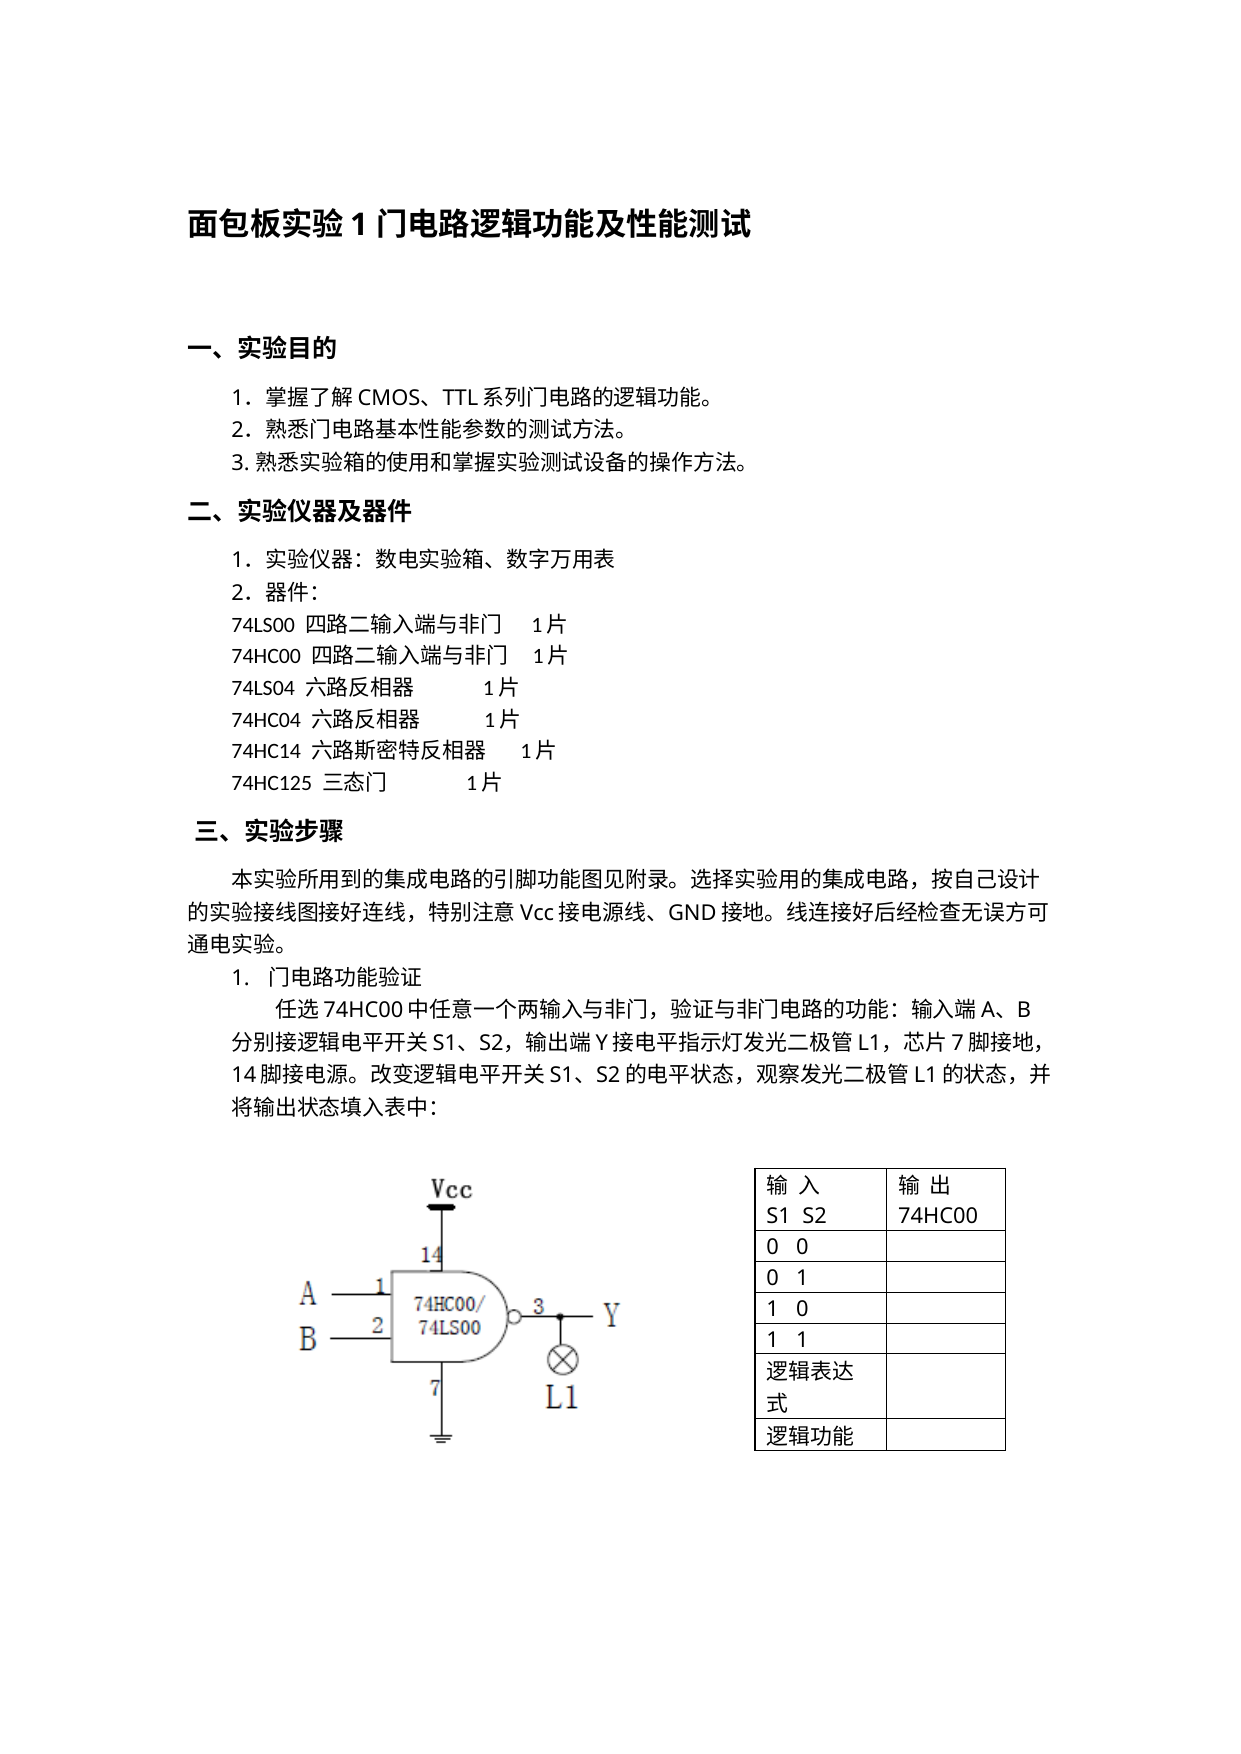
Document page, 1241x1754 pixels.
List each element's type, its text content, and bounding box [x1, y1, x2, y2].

text 1．掌握了解CMOS、TTL系列门电路的逻辑功能。 [231, 379, 1053, 412]
table_header 输 入 S1 S2 [756, 1169, 886, 1230]
table_cell 逻辑表达式 [756, 1354, 886, 1418]
table_cell 逻辑功能 [756, 1419, 886, 1450]
text 三、实验步骤 [187, 797, 1053, 862]
table_cell [887, 1354, 1005, 1418]
text 2．熟悉门电路基本性能参数的测试方法。 [231, 412, 1053, 444]
text 74HC04 六路反相器 1片 [187, 702, 1053, 733]
subtitle 面包板实验1 门电路逻辑功能及性能测试 [187, 189, 1053, 254]
text 二、实验仪器及器件 [187, 477, 1053, 542]
text 本实验所用到的集成电路的引脚功能图见附录。选择实验用的集成电路，按自己设计的实验接线图接好连线，特别注意Vcc接电源线、GND接地。线连接好后经检查无误方可通电实验。 [187, 862, 1053, 959]
table_cell [887, 1231, 1005, 1261]
list 门电路功能验证 [231, 959, 1053, 992]
table_cell 1 1 [756, 1324, 886, 1353]
text 一、实验目的 [187, 314, 1053, 379]
text 74HC14 六路斯密特反相器 1片 [187, 733, 1053, 765]
table_cell 0 1 [756, 1262, 886, 1292]
table_cell [887, 1419, 1005, 1450]
table_header 输 出 74HC00 [887, 1169, 1005, 1230]
text 任选74HC00中任意一个两输入与非门，验证与非门电路的功能：输入端A、B分别接逻辑电平开关S1、S2，输出端Y接电平指示灯发光二极管L1，芯片7脚接地，14脚接电源。改变逻辑电平开关S1、S2的电平状态，观察发光二极管L1的状态，并将输出状态填入表中： [231, 992, 1053, 1122]
table_cell [887, 1293, 1005, 1322]
text 74HC125 三态门 1片 [187, 765, 1053, 797]
text 74LS04 六路反相器 1片 [187, 670, 1053, 702]
table_cell [887, 1324, 1005, 1353]
table_cell [887, 1262, 1005, 1292]
text 74LS00 四路二输入端与非门 1片 [187, 607, 1053, 638]
text 74HC00 四路二输入端与非门 1片 [187, 638, 1053, 670]
table_cell 0 0 [756, 1231, 886, 1261]
table_cell 1 0 [756, 1293, 886, 1322]
text 3. 熟悉实验箱的使用和掌握实验测试设备的操作方法。 [187, 444, 1053, 477]
text 1．实验仪器：数电实验箱、数字万用表 [231, 542, 1053, 574]
text 2．器件： [231, 574, 1053, 607]
